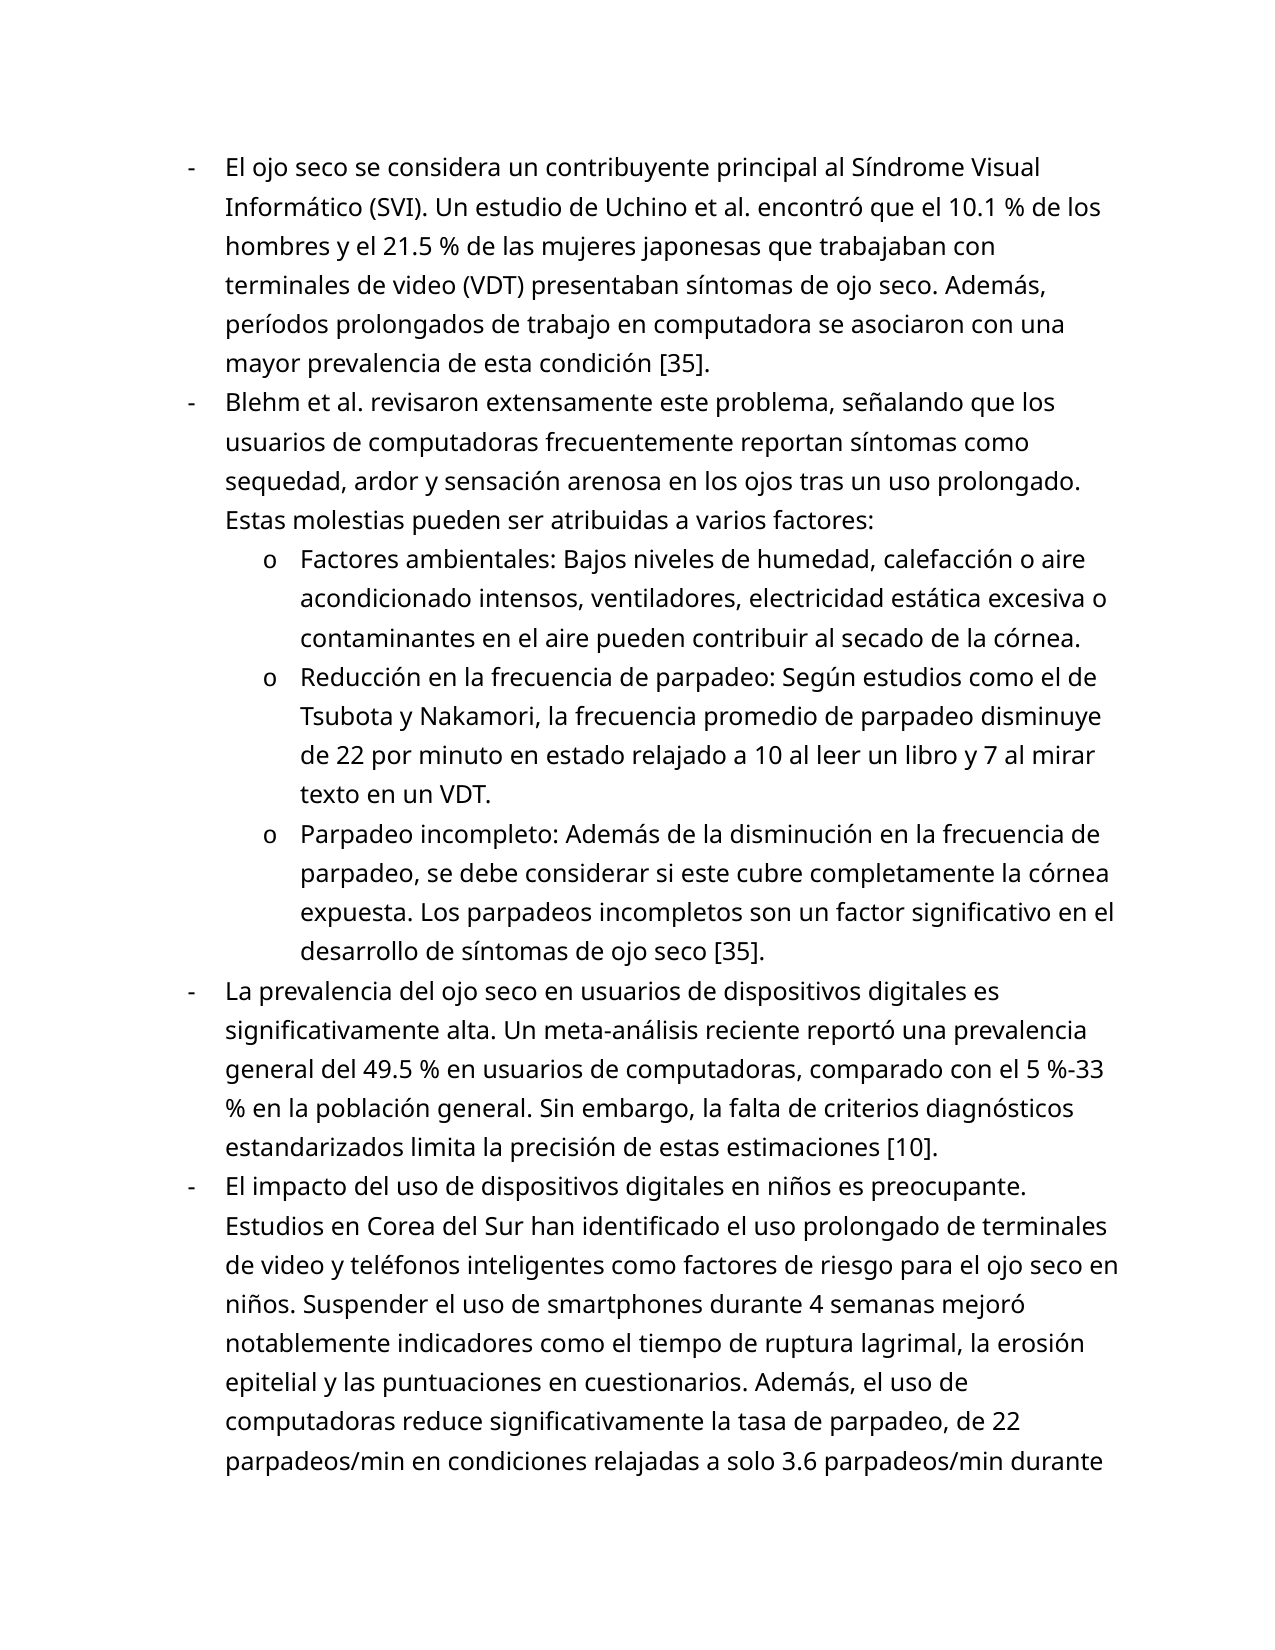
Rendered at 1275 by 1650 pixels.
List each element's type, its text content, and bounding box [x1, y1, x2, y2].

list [187, 1169, 1125, 1477]
list La prevalencia del ojo seco en usuarios de dispositivos digitales es significativamente alta. Un meta-análisis reciente reportó una prevalencia general del 49.5 % en usuarios de computadoras, comparado con el 5 %-33 % en la población general. Sin embargo, la falta de criterios diagnósticos estandarizados limita la precisión de estas estimaciones [10]. [187, 973, 1125, 1164]
list El ojo seco se considera un contribuyente principal al Síndrome Visual Informático (SVI). Un estudio de Uchino et al. encontró que el 10.1 % de los hombres y el 21.5 % de las mujeres japonesas que trabajaban con terminales de video (VDT) presentaban síntomas de ojo seco. Además, períodos prolongados de trabajo en computadora se asociaron con una mayor prevalencia de esta condición [35]. [187, 150, 1125, 380]
list Parpadeo incompleto: Además de la disminución en la frecuencia de parpadeo, se debe considerar si este cubre completamente la córnea expuesta. Los parpadeos incompletos son un factor significativo en el desarrollo de síntomas de ojo seco [35]. [262, 816, 1125, 968]
list Reducción en la frecuencia de parpadeo: Según estudios como el de Tsubota y Nakamori, la frecuencia promedio de parpadeo disminuye de 22 por minuto en estado relajado a 10 al leer un libro y 7 al mirar texto en un VDT. [262, 659, 1125, 811]
list Blehm et al. revisaron extensamente este problema, señalando que los usuarios de computadoras frecuentemente reportan síntomas como sequedad, ardor y sensación arenosa en los ojos tras un uso prolongado. Estas molestias pueden ser atribuidas a varios factores: [187, 385, 1125, 537]
list Factores ambientales: Bajos niveles de humedad, calefacción o aire acondicionado intensos, ventiladores, electricidad estática excesiva o contaminantes en el aire pueden contribuir al secado de la córnea. [262, 542, 1125, 654]
